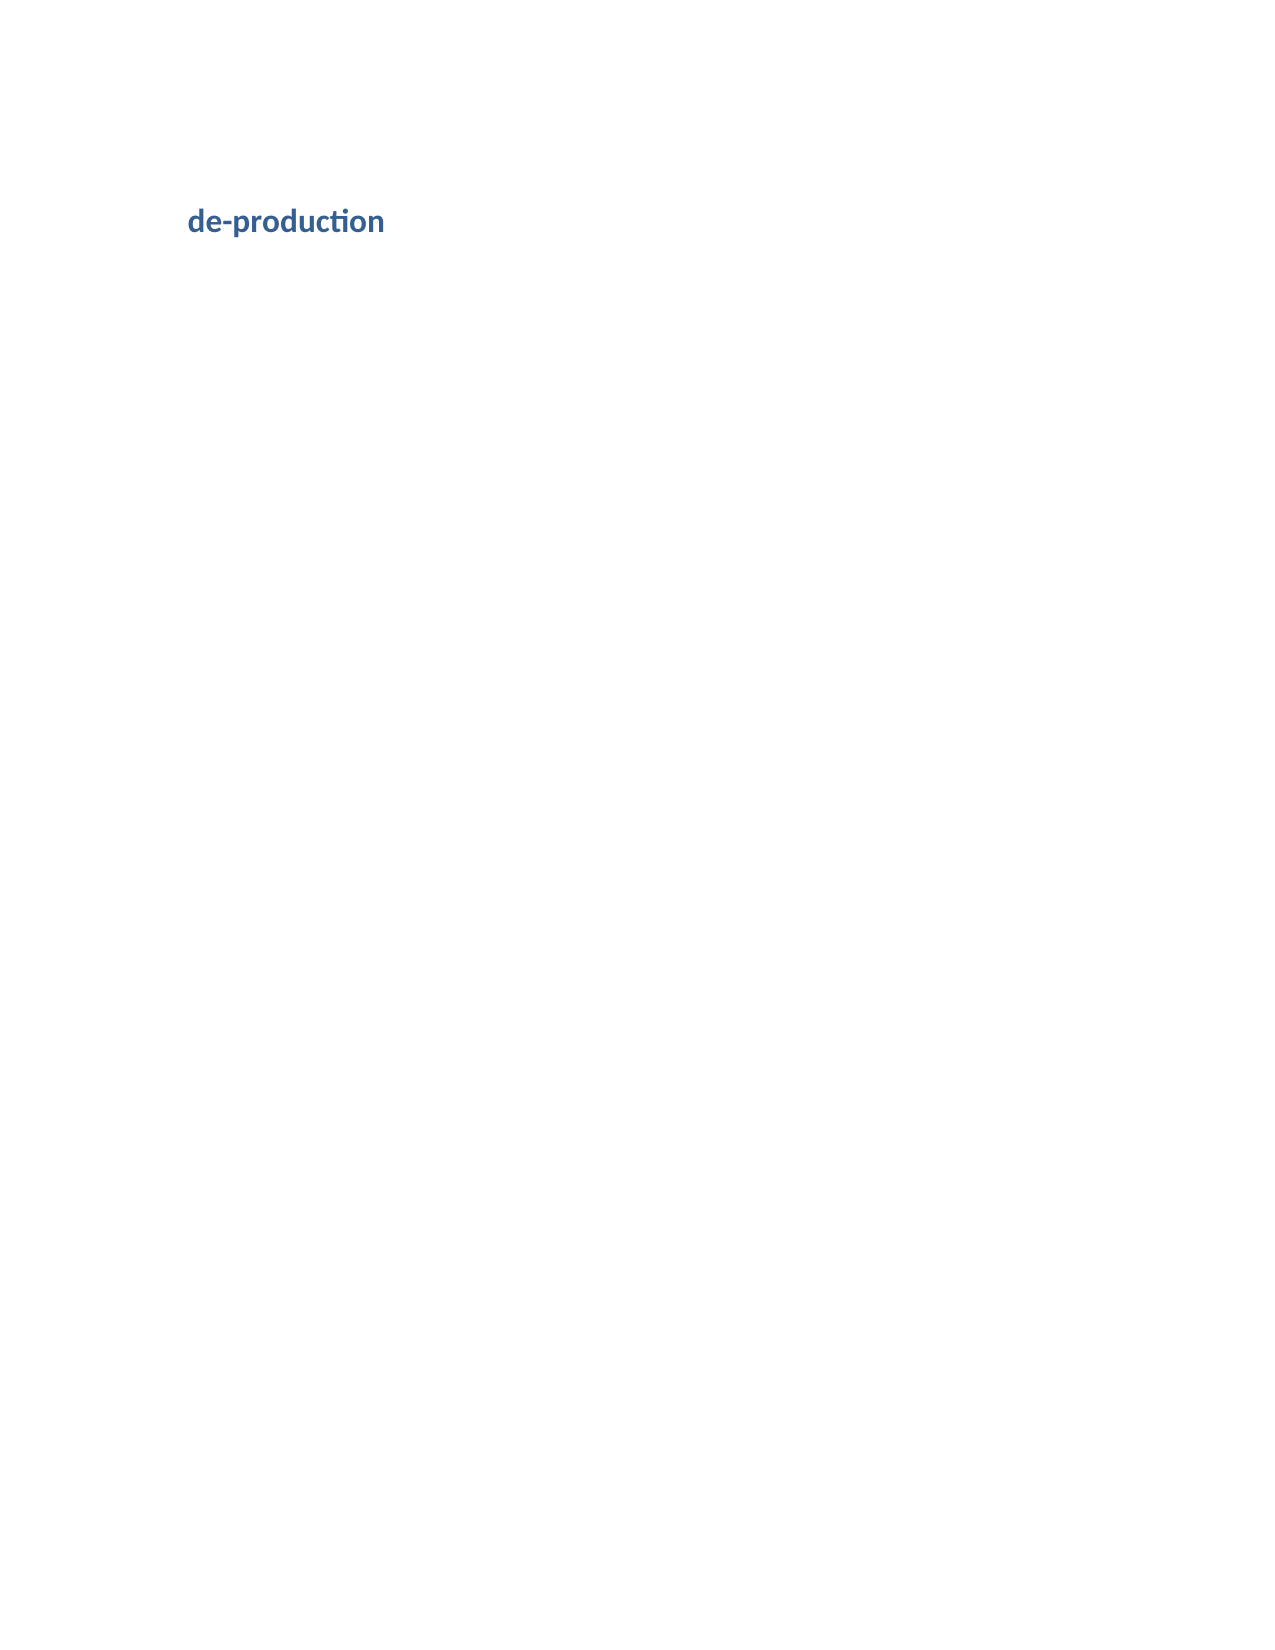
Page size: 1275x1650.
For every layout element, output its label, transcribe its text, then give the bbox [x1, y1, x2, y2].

subtitle de-production [187, 200, 1087, 241]
